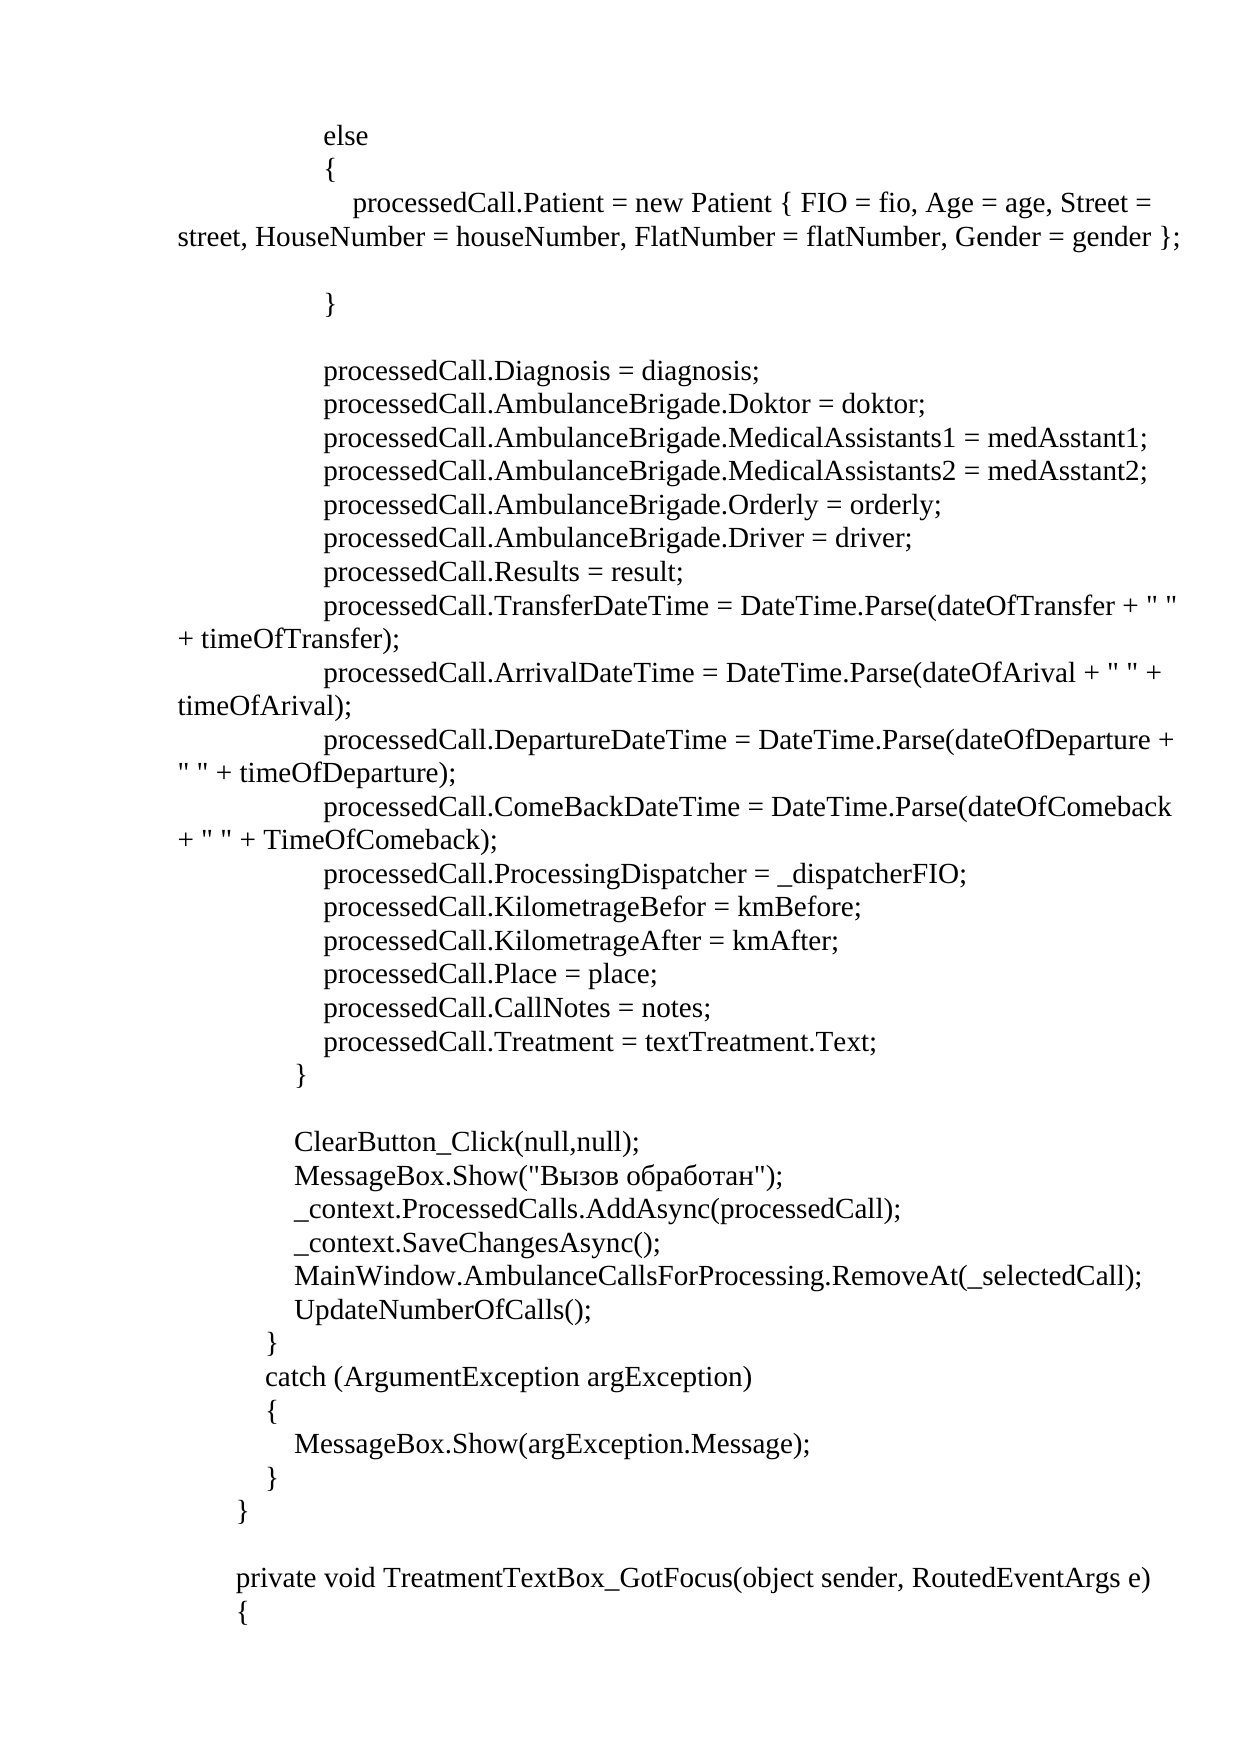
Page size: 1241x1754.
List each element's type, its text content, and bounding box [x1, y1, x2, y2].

text processedCall.ArrivalDateTime = DateTime.Parse(dateOfArival + " " + timeOfArival); [177, 655, 1181, 722]
text processedCall.ComeBackDateTime = DateTime.Parse(dateOfComeback + " " + TimeOfComeback); [177, 789, 1181, 856]
text processedCall.DepartureDateTime = DateTime.Parse(dateOfDeparture + " " + timeOfDeparture); [177, 722, 1181, 789]
text processedCall.CallNotes = notes; [177, 990, 1181, 1024]
text } [177, 1493, 1181, 1527]
text _context.ProcessedCalls.AddAsync(processedCall); [177, 1191, 1181, 1225]
text processedCall.KilometrageAfter = kmAfter; [177, 923, 1181, 957]
text ClearButton_Click(null,null); [177, 1124, 1181, 1158]
text } [177, 1460, 1181, 1493]
text UpdateNumberOfCalls(); [177, 1292, 1181, 1326]
text private void TreatmentTextBox_GotFocus(object sender, RoutedEventArgs e) [177, 1560, 1181, 1594]
text processedCall.Patient = new Patient { FIO = fio, Age = age, Street = street, HouseNumber = houseNumber, FlatNumber = flatNumber, Gender = gender }; [177, 185, 1181, 252]
text } [177, 1057, 1181, 1091]
text } [177, 286, 1181, 319]
text { [177, 152, 1181, 185]
text MainWindow.AmbulanceCallsForProcessing.RemoveAt(_selectedCall); [177, 1258, 1181, 1292]
text processedCall.Place = place; [177, 957, 1181, 990]
text { [177, 1594, 1181, 1627]
text processedCall.AmbulanceBrigade.MedicalAssistants2 = medAsstant2; [177, 453, 1181, 487]
text processedCall.KilometrageBefor = kmBefore; [177, 889, 1181, 923]
text { [177, 1393, 1181, 1426]
text processedCall.Treatment = textTreatment.Text; [177, 1024, 1181, 1057]
text processedCall.AmbulanceBrigade.MedicalAssistants1 = medAsstant1; [177, 420, 1181, 453]
text processedCall.AmbulanceBrigade.Doktor = doktor; [177, 386, 1181, 420]
text MessageBox.Show("Вызов обработан"); [177, 1158, 1181, 1191]
text MessageBox.Show(argException.Message); [177, 1426, 1181, 1460]
text } [177, 1326, 1181, 1359]
text else [177, 118, 1181, 152]
text _context.SaveChangesAsync(); [177, 1225, 1181, 1258]
text processedCall.Results = result; [177, 554, 1181, 588]
text processedCall.AmbulanceBrigade.Orderly = orderly; [177, 487, 1181, 521]
text processedCall.AmbulanceBrigade.Driver = driver; [177, 521, 1181, 554]
text catch (ArgumentException argException) [177, 1359, 1181, 1393]
text processedCall.Diagnosis = diagnosis; [177, 353, 1181, 386]
text processedCall.ProcessingDispatcher = _dispatcherFIO; [177, 856, 1181, 889]
text processedCall.TransferDateTime = DateTime.Parse(dateOfTransfer + " " + timeOfTransfer); [177, 588, 1181, 655]
